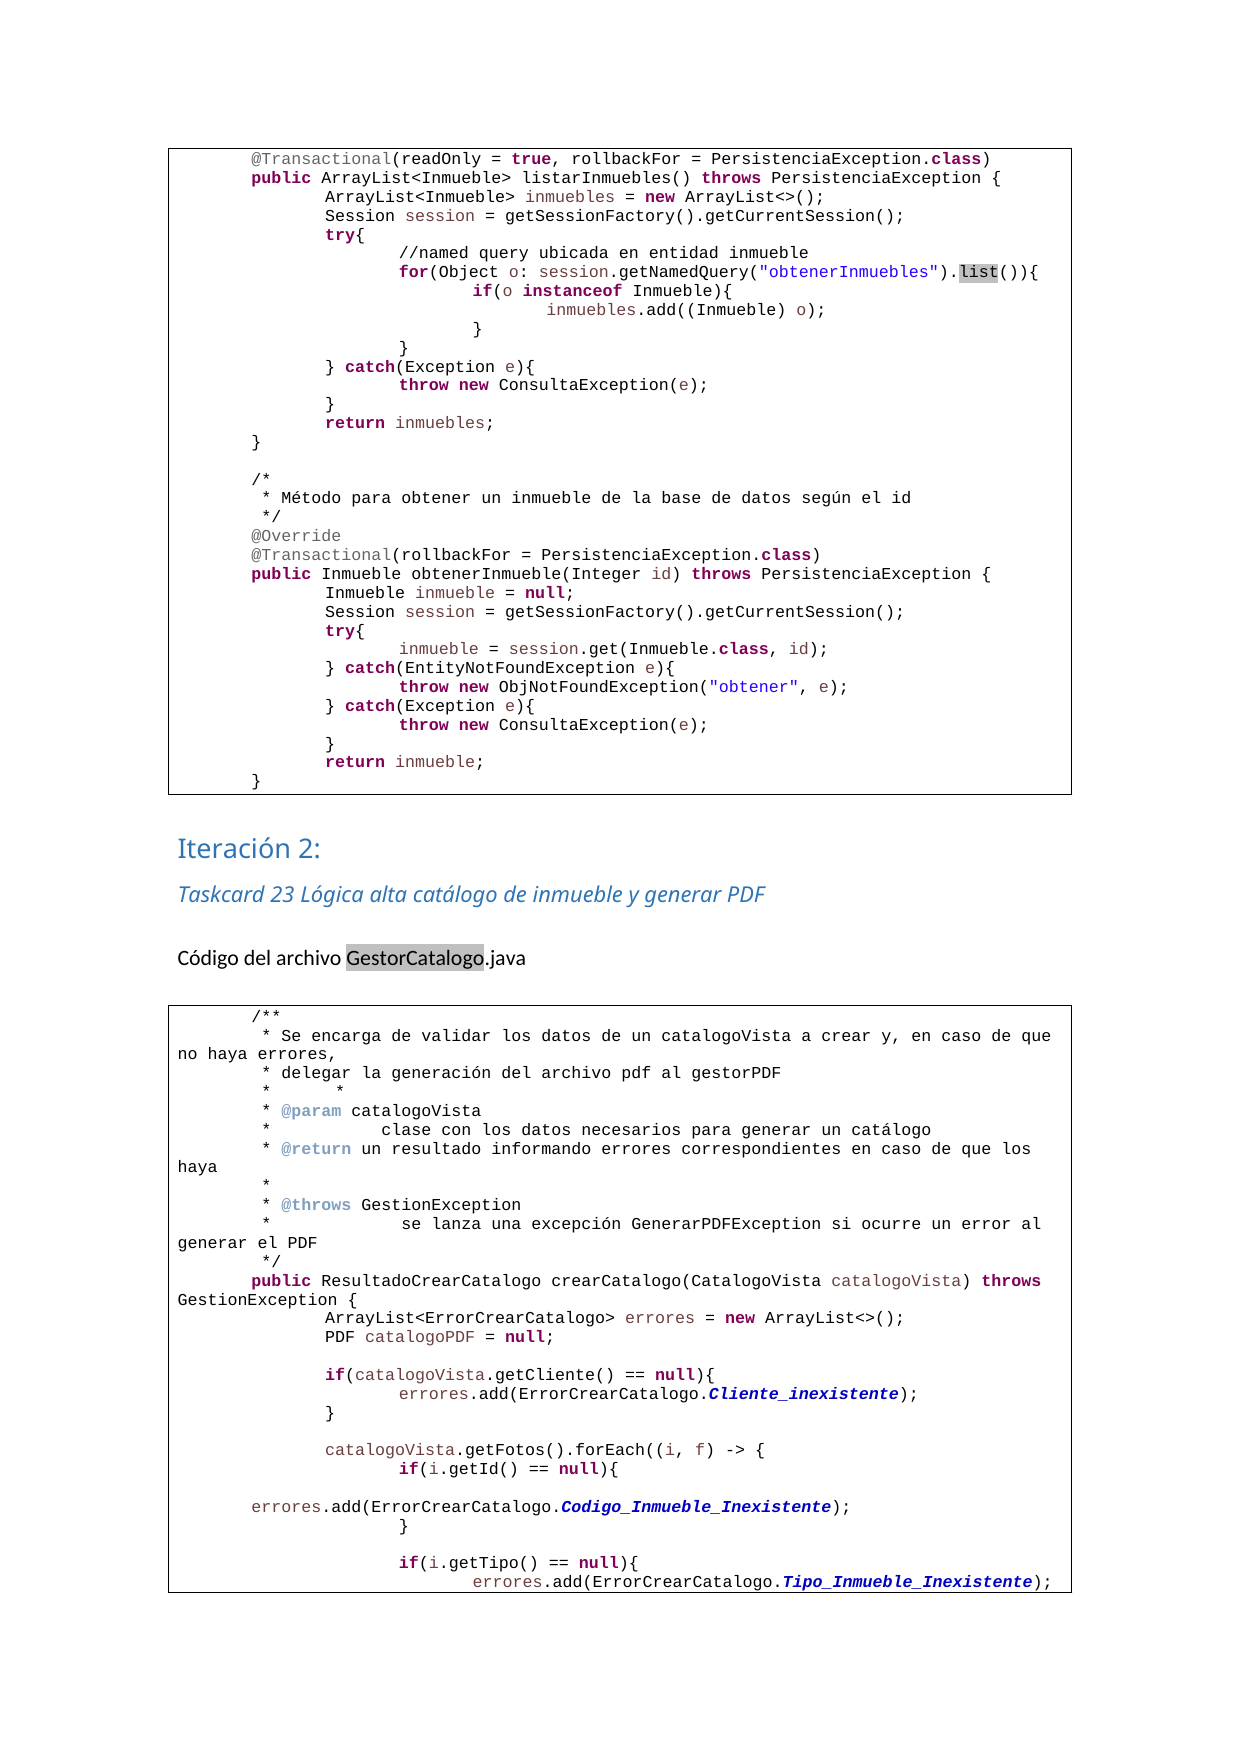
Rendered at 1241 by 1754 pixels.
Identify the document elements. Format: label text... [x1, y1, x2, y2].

text */ [177, 509, 1063, 528]
text Session session = getSessionFactory().getCurrentSession(); [177, 603, 1063, 622]
text ArrayList<ErrorCrearCatalogo> errores = new ArrayList<>(); [177, 1310, 1063, 1329]
text * Se encarga de validar los datos de un catalogoVista a crear y, en caso de que no haya errores, [177, 1027, 1063, 1065]
text @Transactional(readOnly = true, rollbackFor = PersistenciaException.class) [169, 149, 1071, 169]
text } [177, 1517, 1063, 1536]
text Código del archivo GestorCatalogo.java [484, 944, 1063, 971]
text throw new ConsultaException(e); [177, 377, 1063, 396]
subtitle Taskcard 23 Lógica alta catálogo de inmueble y generar PDF [177, 879, 1063, 909]
text throw new ConsultaException(e); [177, 716, 1063, 735]
text * se lanza una excepción GenerarPDFException si ocurre un error al generar el PDF [177, 1216, 1063, 1253]
text try{ [177, 226, 1063, 245]
text /** [169, 1006, 1071, 1027]
text * @param catalogoVista [177, 1102, 1063, 1121]
text @Transactional(rollbackFor = PersistenciaException.class) [177, 547, 1063, 566]
subtitle Iteración 2: [177, 830, 1063, 867]
text Código del archivo GestorCatalogo.java [177, 944, 346, 971]
text Session session = getSessionFactory().getCurrentSession(); [177, 207, 1063, 226]
text errores.add(ErrorCrearCatalogo.Codigo_Inmueble_Inexistente); [177, 1479, 1063, 1517]
text } [177, 1404, 1063, 1423]
text public ArrayList<Inmueble> listarInmuebles() throws PersistenciaException { [177, 169, 1063, 188]
text } [177, 320, 1063, 339]
text * @throws GestionException [177, 1197, 1063, 1216]
text if(i.getId() == null){ [177, 1461, 1063, 1479]
text try{ [177, 622, 1063, 641]
text errores.add(ErrorCrearCatalogo.Tipo_Inmueble_Inexistente); [177, 1574, 1063, 1592]
text } [169, 770, 1071, 794]
text } [177, 396, 1063, 415]
text * * [177, 1084, 1063, 1102]
text public Inmueble obtenerInmueble(Integer id) throws PersistenciaException { [177, 566, 1063, 584]
text } [177, 433, 1063, 452]
text if(i.getTipo() == null){ [177, 1555, 1063, 1574]
text } catch(Exception e){ [177, 358, 1063, 377]
text for(Object o: session.getNamedQuery("obtenerInmuebles").list()){ [177, 264, 959, 283]
text if(catalogoVista.getCliente() == null){ [177, 1366, 1063, 1385]
text } [177, 339, 1063, 358]
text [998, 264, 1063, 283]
text * [177, 1178, 1063, 1197]
text /* [177, 471, 1063, 490]
text } [177, 735, 1063, 754]
text inmueble = session.get(Inmueble.class, id); [177, 641, 1063, 660]
text } catch(Exception e){ [177, 697, 1063, 716]
text * Método para obtener un inmueble de la base de datos según el id [177, 490, 1063, 509]
text if(o instanceof Inmueble){ [177, 283, 1063, 302]
text catalogoVista.getFotos().forEach((i, f) -> { [177, 1442, 1063, 1461]
text errores.add(ErrorCrearCatalogo.Cliente_inexistente); [177, 1385, 1063, 1404]
text //named query ubicada en entidad inmueble [177, 245, 1063, 264]
text public ResultadoCrearCatalogo crearCatalogo(CatalogoVista catalogoVista) throws GestionException { [177, 1272, 1063, 1310]
text @Override [177, 528, 1063, 547]
text ArrayList<Inmueble> inmuebles = new ArrayList<>(); [177, 188, 1063, 207]
text PDF catalogoPDF = null; [177, 1329, 1063, 1348]
text throw new ObjNotFoundException("obtener", e); [177, 679, 1063, 697]
text return inmueble; [177, 754, 1063, 770]
text Inmueble inmueble = null; [177, 584, 1063, 603]
text inmuebles.add((Inmueble) o); [177, 302, 1063, 320]
text * delegar la generación del archivo pdf al gestorPDF [177, 1065, 1063, 1084]
text * @return un resultado informando errores correspondientes en caso de que los haya [177, 1140, 1063, 1178]
text return inmuebles; [177, 415, 1063, 433]
text } catch(EntityNotFoundException e){ [177, 660, 1063, 679]
text * clase con los datos necesarios para generar un catálogo [177, 1121, 1063, 1140]
text */ [177, 1253, 1063, 1272]
